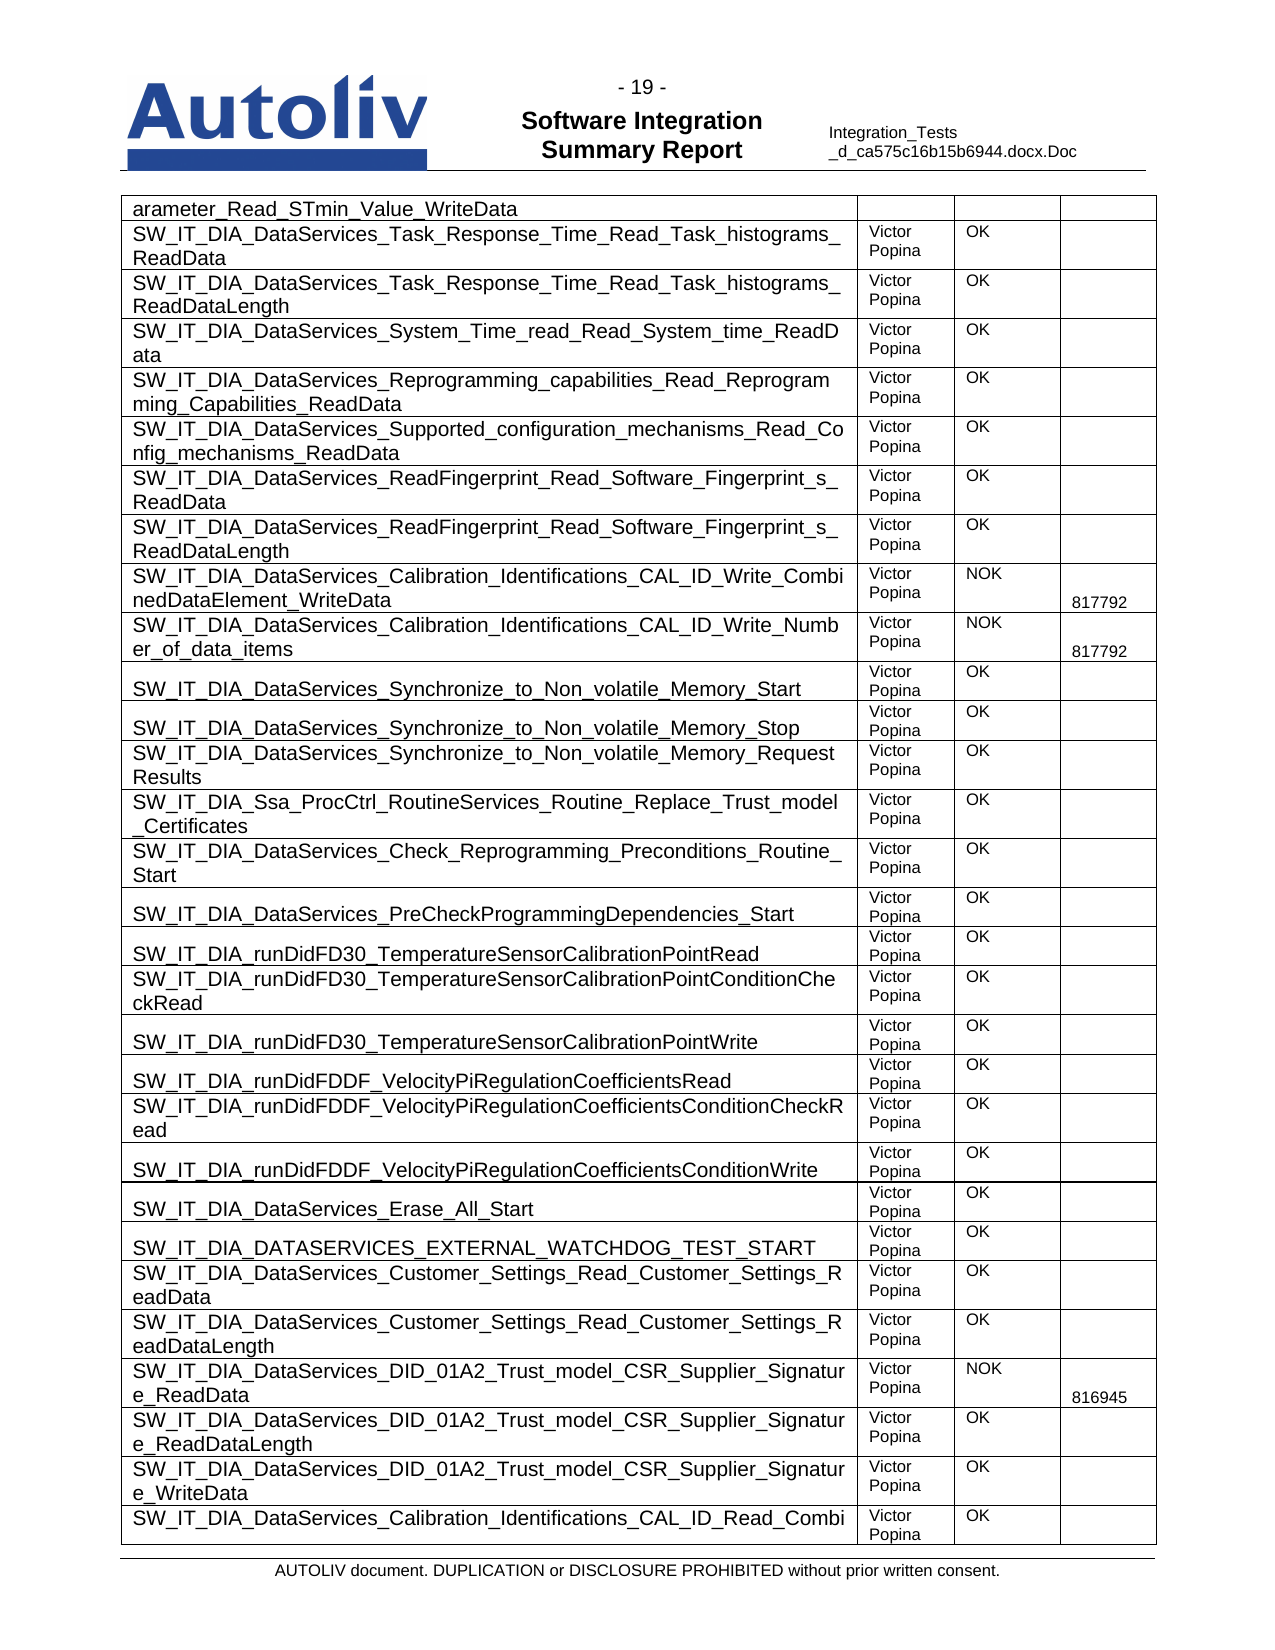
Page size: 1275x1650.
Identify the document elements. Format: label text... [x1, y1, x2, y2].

table_cell 817792 [1061, 564, 1156, 612]
table_cell OK [955, 417, 1060, 465]
table_cell [1061, 196, 1156, 220]
table_cell [1061, 1457, 1156, 1505]
table_cell [1061, 927, 1156, 965]
table_cell [1061, 1506, 1156, 1544]
table_cell [1061, 662, 1156, 700]
table_cell Victor Popina [858, 417, 954, 465]
table_cell Victor Popina [858, 1094, 954, 1142]
table_cell Victor Popina [858, 466, 954, 514]
table_cell [1061, 1222, 1156, 1260]
table_cell 816945 [1061, 1359, 1156, 1407]
table_cell Victor Popina [858, 196, 954, 220]
table_cell OK [955, 1055, 1060, 1093]
table_cell OK [955, 1457, 1060, 1505]
table_cell OK [955, 1094, 1060, 1142]
table_cell SW_IT_DIA_DataServices_Calibration_Identifications_CAL_ID_Write_Number_of_data_items [122, 613, 857, 661]
table_cell OK [955, 466, 1060, 514]
table_cell SW_IT_DIA_DATASERVICES_EXTERNAL_WATCHDOG_TEST_START [122, 1222, 857, 1260]
table_cell SW_IT_DIA_DataServices_Calibration_Identifications_CAL_ID_Read_CombinedDataElement_ReadData [122, 1506, 857, 1544]
table_cell Victor Popina [858, 1506, 954, 1544]
table_cell SW_IT_DIA_DataServices_ReadFingerprint_Read_Software_Fingerprint_s_ReadData [122, 466, 857, 514]
table_cell OK [955, 196, 1060, 220]
table_cell SW_IT_DIA_DataServices_Check_Reprogramming_Preconditions_Routine_Start [122, 839, 857, 887]
table_cell OK [955, 662, 1060, 700]
picture [127, 75, 428, 171]
table_cell SW_IT_DIA_DataServices_Reprogramming_capabilities_Read_Reprogramming_Capabilities_ReadData [122, 368, 857, 416]
table_cell Victor Popina [858, 839, 954, 887]
table_cell [1061, 1408, 1156, 1456]
table_cell Victor Popina [858, 1055, 954, 1093]
table_cell SW_IT_DIA_DataServices_DID_01A2_Trust_model_CSR_Supplier_Signature_ReadDataLength [122, 1408, 857, 1456]
table_cell [1061, 790, 1156, 838]
table_cell Victor Popina [858, 1408, 954, 1456]
table_cell SW_IT_DIA_DataServices_System_Time_read_Read_System_time_ReadData [122, 319, 857, 367]
table_cell [1061, 1310, 1156, 1358]
table_cell Victor Popina [858, 1222, 954, 1260]
table_cell OK [955, 966, 1060, 1014]
table_cell [1061, 417, 1156, 465]
table_cell SW_IT_DIA_DataServices_Supported_configuration_mechanisms_Read_Config_mechanisms_ReadData [122, 417, 857, 465]
table_cell OK [955, 368, 1060, 416]
table_cell OK [955, 927, 1060, 965]
table_cell Victor Popina [858, 564, 954, 612]
table_cell NOK [955, 564, 1060, 612]
table_cell SW_IT_DIA_runDidFDDF_VelocityPiRegulationCoefficientsRead [122, 1055, 857, 1093]
table_cell Victor Popina [858, 221, 954, 269]
table_cell [1061, 741, 1156, 789]
table_cell [1061, 221, 1156, 269]
table_cell NOK [955, 613, 1060, 661]
table_cell SW_IT_DIA_DataServices_Customer_Settings_Read_Customer_Settings_ReadDataLength [122, 1310, 857, 1358]
table_cell SW_IT_DIA_DataServices_Adjust_ISO_15765_2_Block_Size_and_STmin_Parameter_Read_STmin_Value_WriteData [122, 196, 857, 220]
table_cell SW_IT_DIA_DataServices_ReadFingerprint_Read_Software_Fingerprint_s_ReadDataLength [122, 515, 857, 563]
table_cell 817792 [1061, 613, 1156, 661]
table_cell [1061, 701, 1156, 740]
table_cell SW_IT_DIA_DataServices_DID_01A2_Trust_model_CSR_Supplier_Signature_ReadData [122, 1359, 857, 1407]
table_cell Victor Popina [858, 1359, 954, 1407]
table_cell SW_IT_DIA_DataServices_Synchronize_to_Non_volatile_Memory_RequestResults [122, 741, 857, 789]
table_cell Victor Popina [858, 741, 954, 789]
table_cell SW_IT_DIA_DataServices_Synchronize_to_Non_volatile_Memory_Start [122, 662, 857, 700]
table_cell OK [955, 515, 1060, 563]
table_cell SW_IT_DIA_DataServices_PreCheckProgrammingDependencies_Start [122, 888, 857, 926]
table_cell OK [955, 790, 1060, 838]
table_cell OK [955, 270, 1060, 318]
table_cell Victor Popina [858, 1310, 954, 1358]
table_cell OK [955, 221, 1060, 269]
table_cell Victor Popina [858, 662, 954, 700]
table_cell [1061, 368, 1156, 416]
table_cell OK [955, 319, 1060, 367]
table_cell SW_IT_DIA_DataServices_Calibration_Identifications_CAL_ID_Write_CombinedDataElement_WriteData [122, 564, 857, 612]
table_cell Victor Popina [858, 790, 954, 838]
table_cell Victor Popina [858, 1457, 954, 1505]
table_cell SW_IT_DIA_DataServices_Task_Response_Time_Read_Task_histograms_ReadData [122, 221, 857, 269]
table_cell Victor Popina [858, 1261, 954, 1309]
table_cell OK [955, 1261, 1060, 1309]
table_cell [1061, 1183, 1156, 1221]
table_cell Victor Popina [858, 888, 954, 926]
table_cell [1061, 1261, 1156, 1309]
table_cell SW_IT_DIA_runDidFDDF_VelocityPiRegulationCoefficientsConditionWrite [122, 1143, 857, 1181]
table_cell Victor Popina [858, 368, 954, 416]
table_cell SW_IT_DIA_DataServices_DID_01A2_Trust_model_CSR_Supplier_Signature_WriteData [122, 1457, 857, 1505]
table_cell OK [955, 741, 1060, 789]
table_cell OK [955, 888, 1060, 926]
table_cell SW_IT_DIA_runDidFD30_TemperatureSensorCalibrationPointConditionCheckRead [122, 966, 857, 1014]
table_cell OK [955, 1408, 1060, 1456]
table_cell SW_IT_DIA_DataServices_Customer_Settings_Read_Customer_Settings_ReadData [122, 1261, 857, 1309]
table_cell SW_IT_DIA_DataServices_Task_Response_Time_Read_Task_histograms_ReadDataLength [122, 270, 857, 318]
table_cell [1061, 1015, 1156, 1054]
table_cell SW_IT_DIA_runDidFD30_TemperatureSensorCalibrationPointWrite [122, 1015, 857, 1054]
table_cell OK [955, 1506, 1060, 1544]
table_cell [1061, 1143, 1156, 1181]
table_cell Victor Popina [858, 319, 954, 367]
table_cell OK [955, 701, 1060, 740]
table_cell SW_IT_DIA_DataServices_Erase_All_Start [122, 1183, 857, 1221]
table_cell OK [955, 1310, 1060, 1358]
table_cell Victor Popina [858, 613, 954, 661]
table_cell Victor Popina [858, 270, 954, 318]
table_cell SW_IT_DIA_runDidFD30_TemperatureSensorCalibrationPointRead [122, 927, 857, 965]
table_cell SW_IT_DIA_DataServices_Synchronize_to_Non_volatile_Memory_Stop [122, 701, 857, 740]
table_cell Victor Popina [858, 701, 954, 740]
table_cell Victor Popina [858, 1015, 954, 1054]
table_cell Victor Popina [858, 1143, 954, 1181]
table_cell OK [955, 1143, 1060, 1181]
table_cell [1061, 270, 1156, 318]
table_cell [1061, 966, 1156, 1014]
table_cell OK [955, 1222, 1060, 1260]
table_cell Victor Popina [858, 515, 954, 563]
table_cell [1061, 515, 1156, 563]
table_cell Victor Popina [858, 1183, 954, 1221]
table_cell OK [955, 839, 1060, 887]
table_cell Victor Popina [858, 966, 954, 1014]
table_cell [1061, 1055, 1156, 1093]
table_cell NOK [955, 1359, 1060, 1407]
table_cell [1061, 466, 1156, 514]
table_cell [1061, 888, 1156, 926]
table_cell Victor Popina [858, 927, 954, 965]
table_cell SW_IT_DIA_runDidFDDF_VelocityPiRegulationCoefficientsConditionCheckRead [122, 1094, 857, 1142]
table_cell [1061, 319, 1156, 367]
table_cell [1061, 839, 1156, 887]
table_cell [1061, 1094, 1156, 1142]
table_cell OK [955, 1183, 1060, 1221]
table_cell SW_IT_DIA_Ssa_ProcCtrl_RoutineServices_Routine_Replace_Trust_model_Certificates [122, 790, 857, 838]
table_cell OK [955, 1015, 1060, 1054]
